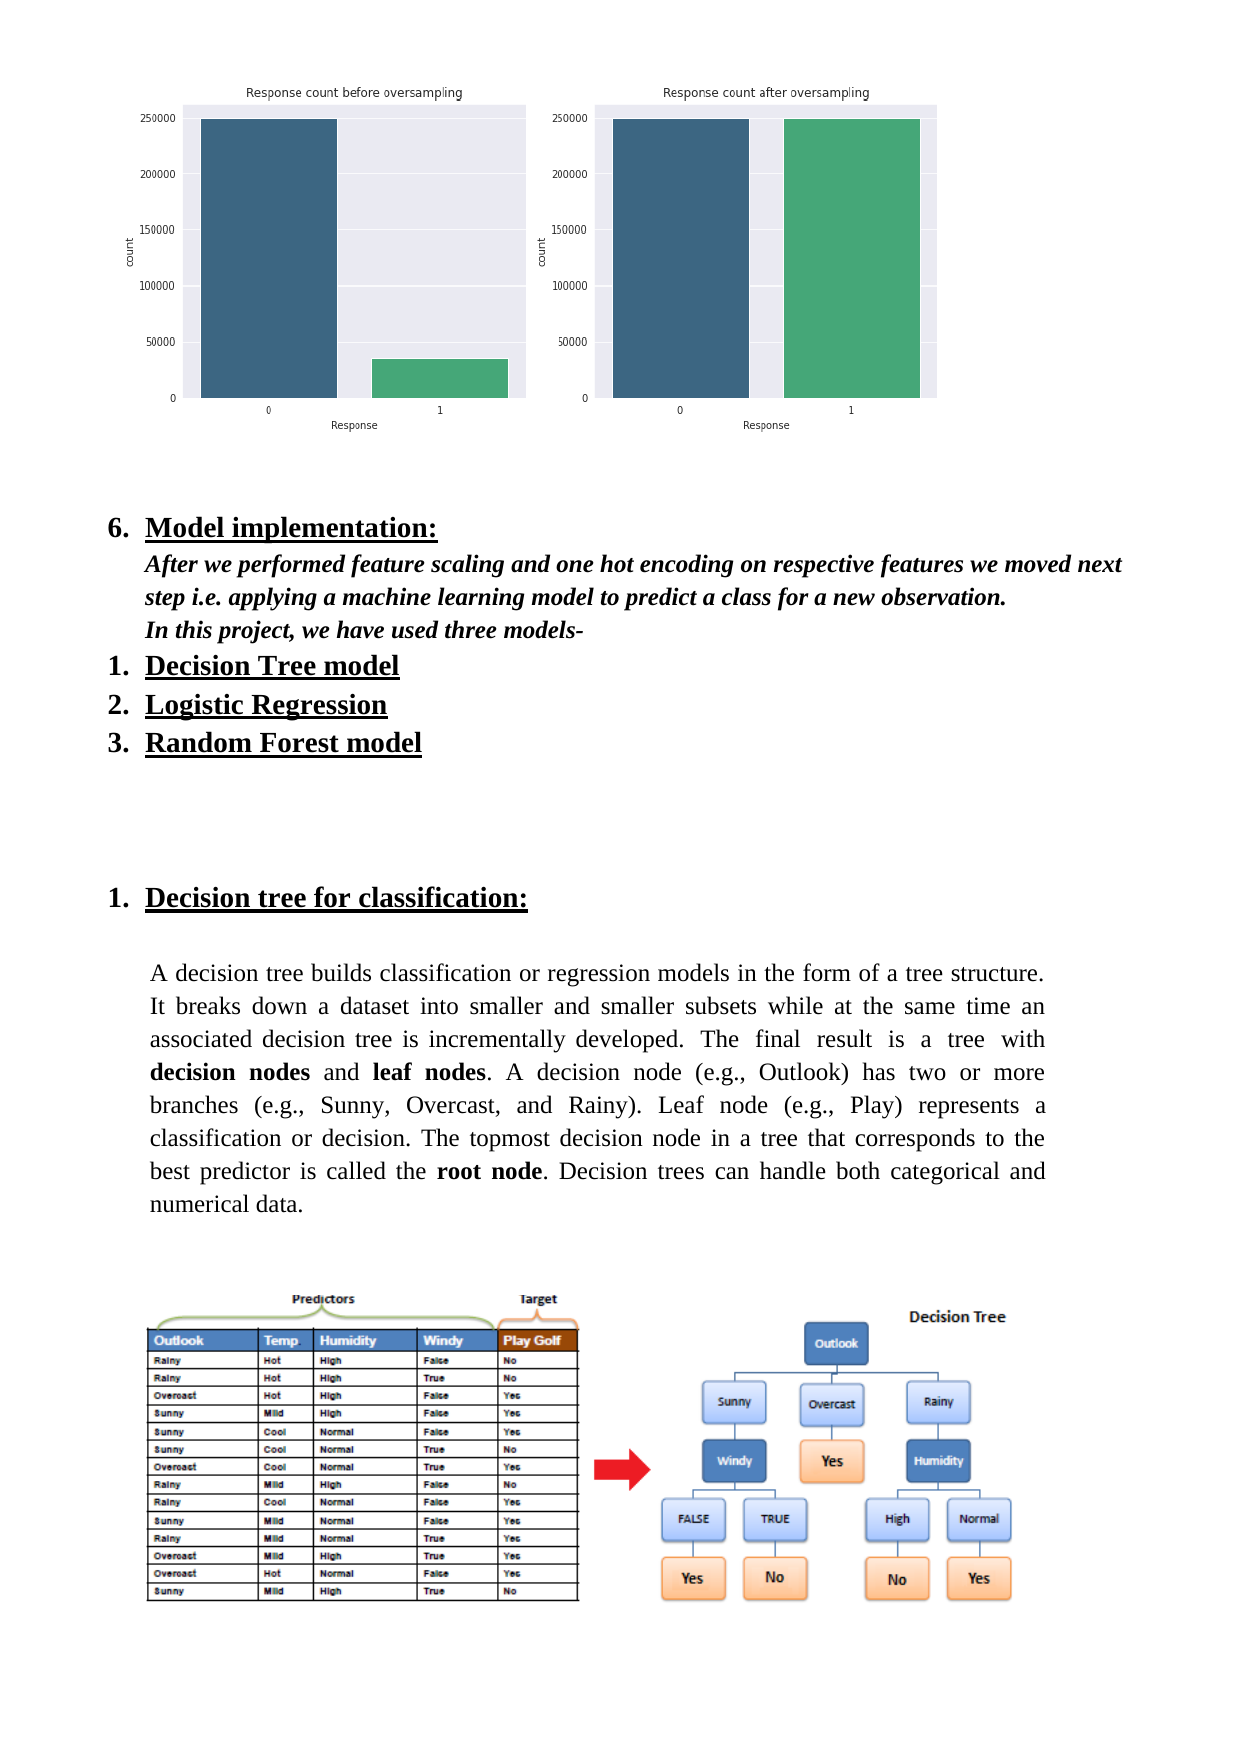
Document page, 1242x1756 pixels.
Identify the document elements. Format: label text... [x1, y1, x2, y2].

subtitle Random Forest model [107, 725, 1156, 759]
picture [125, 87, 937, 432]
subtitle Decision Tree model [107, 648, 1156, 682]
text In this project, we have used three models- [145, 615, 1156, 644]
list Decision tree for classification: [107, 880, 1156, 914]
picture [146, 1295, 1013, 1604]
text A decision tree builds classification or regression models in the form of a tree structure. It breaks down a dataset into smaller and smaller subsets while at the same time an associated decision tree is incrementally developed. The final result is a tree with decision nodes and leaf nodes. A decision node (e.g., Outlook) has two or more branches (e.g., Sunny, Overcast, and Rainy). Leaf node (e.g., Play) represents a classification or decision. The topmost decision node in a tree that corresponds to the best predictor is called the root node. Decision trees can handle both categorical and numerical data. [149, 958, 1046, 1218]
text After we performed feature scaling and one hot encoding on respective features we moved next step i.e. applying a machine learning model to predict a class for a new observation. [145, 549, 1128, 611]
subtitle Model implementation: [107, 511, 1156, 544]
list Logistic Regression [107, 687, 1156, 720]
